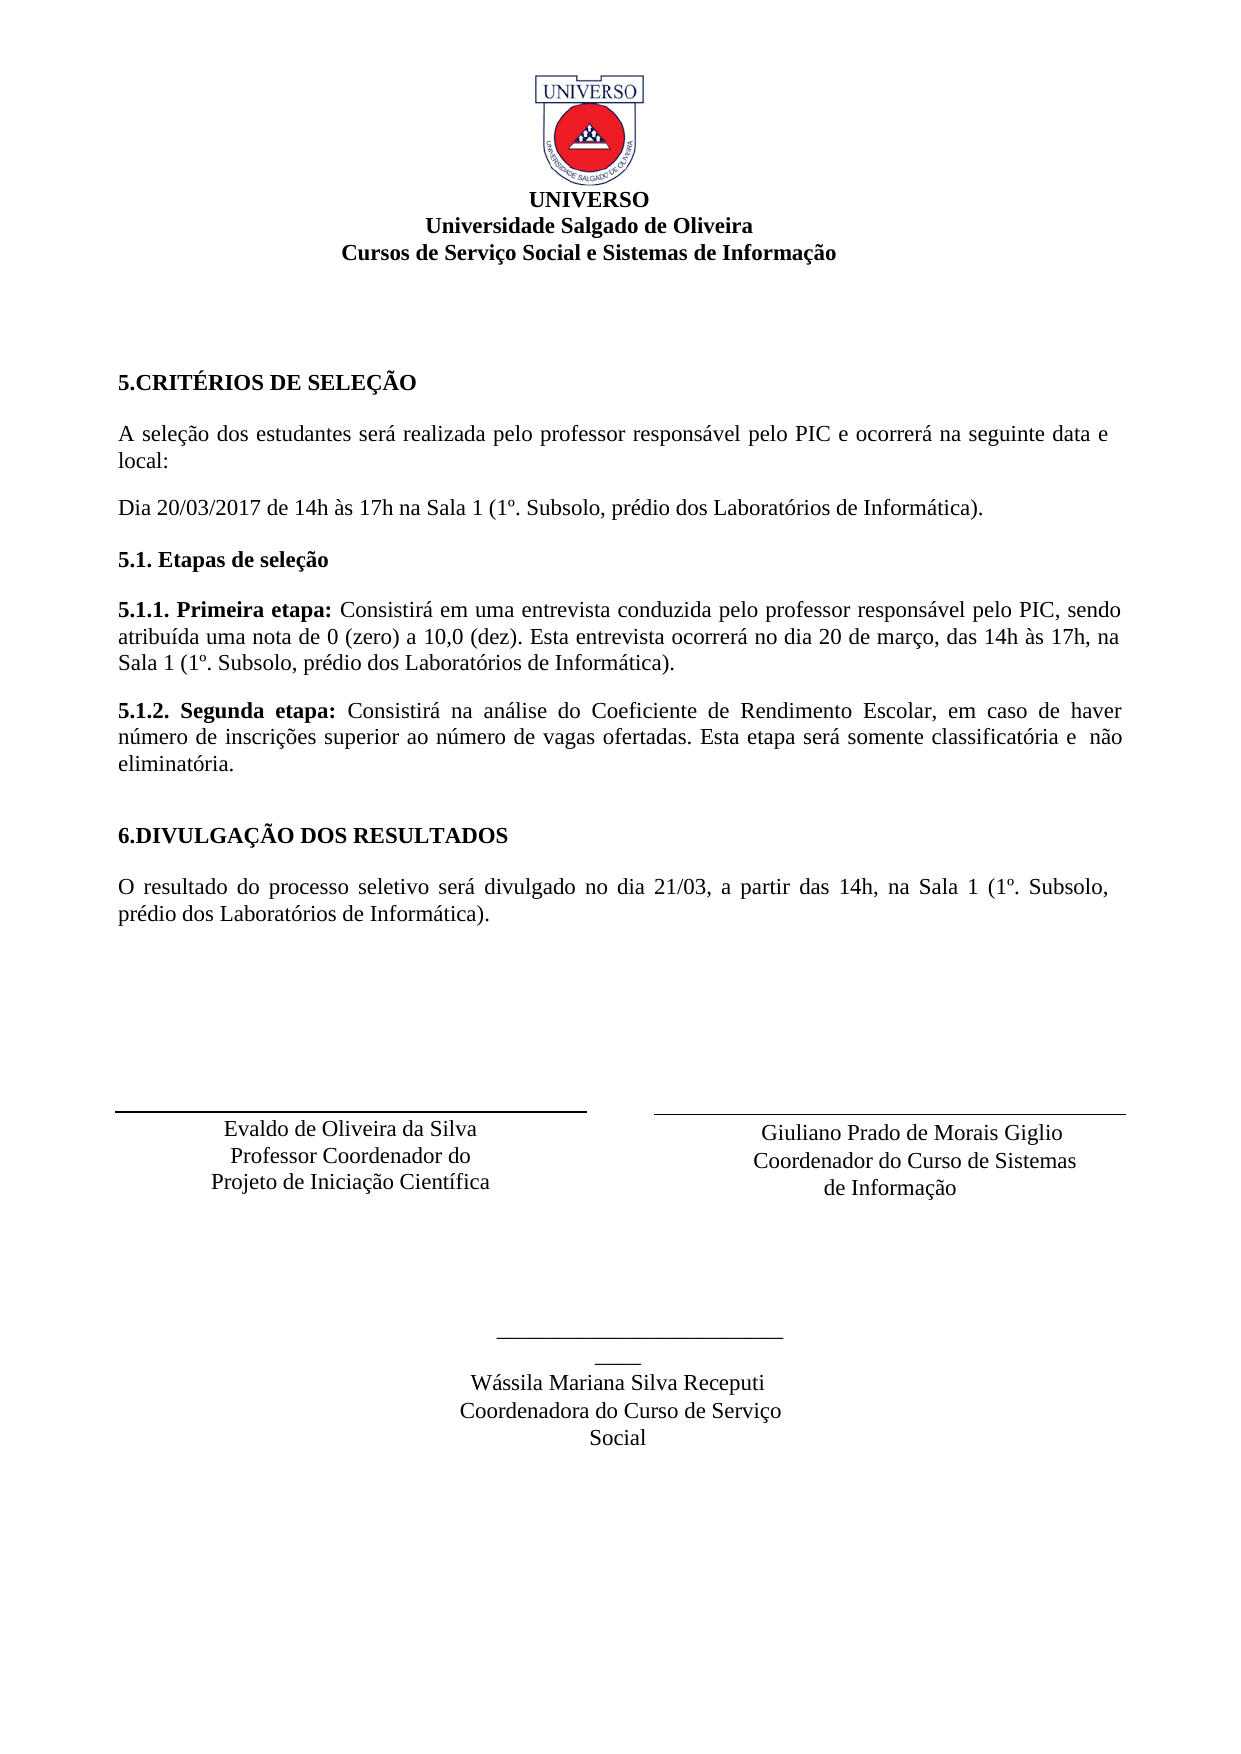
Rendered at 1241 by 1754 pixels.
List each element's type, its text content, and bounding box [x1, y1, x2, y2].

text _____________________________ [448, 1315, 787, 1367]
subtitle 5.1. Etapas de seleção [118, 546, 1144, 572]
text A seleção dos estudantes será realizada pelo professor responsável pelo PIC e ocorrerá na seguinte data e local: [118, 420, 1110, 473]
text Evaldo de Oliveira da Silva [208, 1117, 493, 1142]
text Wássila Mariana Silva Receputi [448, 1369, 787, 1396]
text Dia 20/03/2017 de 14h às 17h na Sala 1 (1º. Subsolo, prédio dos Laboratórios de Informática). [118, 494, 1144, 521]
text O resultado do processo seletivo será divulgado no dia 21/03, a partir das 14h, na Sala 1 (1º. Subsolo, prédio dos Laboratórios de Informática). [118, 873, 1110, 926]
text Coordenadora do Curso de Serviço Social [448, 1397, 787, 1450]
subtitle CRITÉRIOS DE SELEÇÃO [118, 369, 1144, 395]
text Giuliano Prado de Morais Giglio [698, 1119, 1082, 1145]
subtitle DIVULGAÇÃO DOS RESULTADOS [118, 822, 1144, 848]
text Professor Coordenador do Projeto de Iniciação Científica [208, 1142, 493, 1194]
list 5.1.1. Primeira etapa: Consistirá em uma entrevista conduzida pelo professor responsável pelo PIC, sendo atribuída uma nota de 0 (zero) a 10,0 (dez). Esta entrevista ocorrerá no dia 20 de março, das 14h às 17h, na Sala 1 (1º. Subsolo, prédio dos Laboratórios de Informática). [118, 597, 1122, 676]
picture [532, 73, 646, 186]
text Coordenador do Curso de Sistemas de Informação [698, 1147, 1082, 1200]
list 5.1.2. Segunda etapa: Consistirá na análise do Coeficiente de Rendimento Escolar, em caso de haver número de inscrições superior ao número de vagas ofertadas. Esta etapa será somente classificatória e não eliminatória. [118, 697, 1122, 776]
